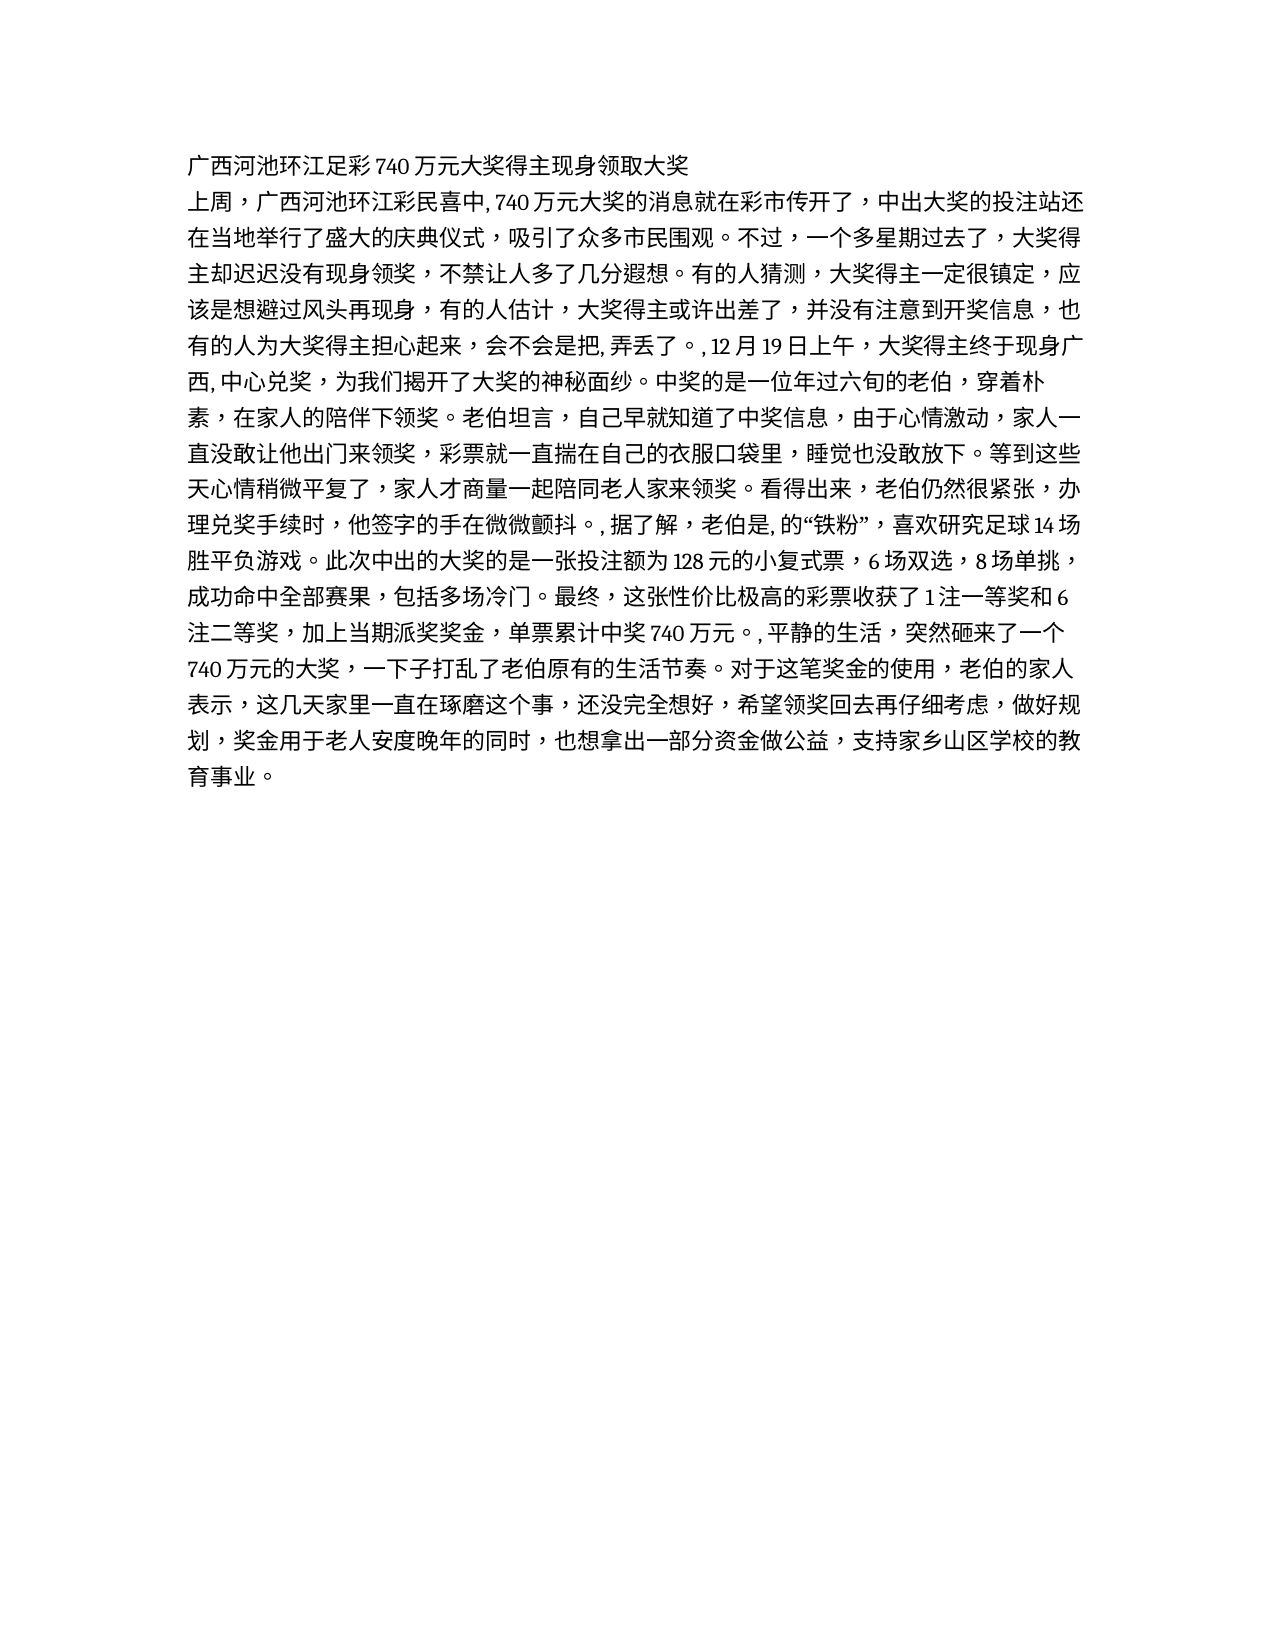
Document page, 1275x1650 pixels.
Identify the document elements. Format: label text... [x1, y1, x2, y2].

text 广西河池环江足彩740万元大奖得主现身领取大奖 上周，广西河池环江彩民喜中, 740万元大奖的消息就在彩市传开了，中出大奖的投注站还在当地举行了盛大的庆典仪式，吸引了众多市民围观。不过，一个多星期过去了，大奖得主却迟迟没有现身领奖，不禁让人多了几分遐想。有的人猜测，大奖得主一定很镇定，应该是想避过风头再现身，有的人估计，大奖得主或许出差了，并没有注意到开奖信息，也有的人为大奖得主担心起来，会不会是把, 弄丢了。, 12月19日上午，大奖得主终于现身广西, 中心兑奖，为我们揭开了大奖的神秘面纱。中奖的是一位年过六旬的老伯，穿着朴素，在家人的陪伴下领奖。老伯坦言，自己早就知道了中奖信息，由于心情激动，家人一直没敢让他出门来领奖，彩票就一直揣在自己的衣服口袋里，睡觉也没敢放下。等到这些天心情稍微平复了，家人才商量一起陪同老人家来领奖。看得出来，老伯仍然很紧张，办理兑奖手续时，他签字的手在微微颤抖。, 据了解，老伯是, 的“铁粉”，喜欢研究足球14场胜平负游戏。此次中出的大奖的是一张投注额为128元的小复式票，6场双选，8场单挑，成功命中全部赛果，包括多场冷门。最终，这张性价比极高的彩票收获了1注一等奖和6注二等奖，加上当期派奖奖金，单票累计中奖740万元。, 平静的生活，突然砸来了一个740万元的大奖，一下子打乱了老伯原有的生活节奏。对于这笔奖金的使用，老伯的家人表示，这几天家里一直在琢磨这个事，还没完全想好，希望领奖回去再仔细考虑，做好规划，奖金用于老人安度晚年的同时，也想拿出一部分资金做公益，支持家乡山区学校的教育事业。 [187, 150, 1087, 792]
